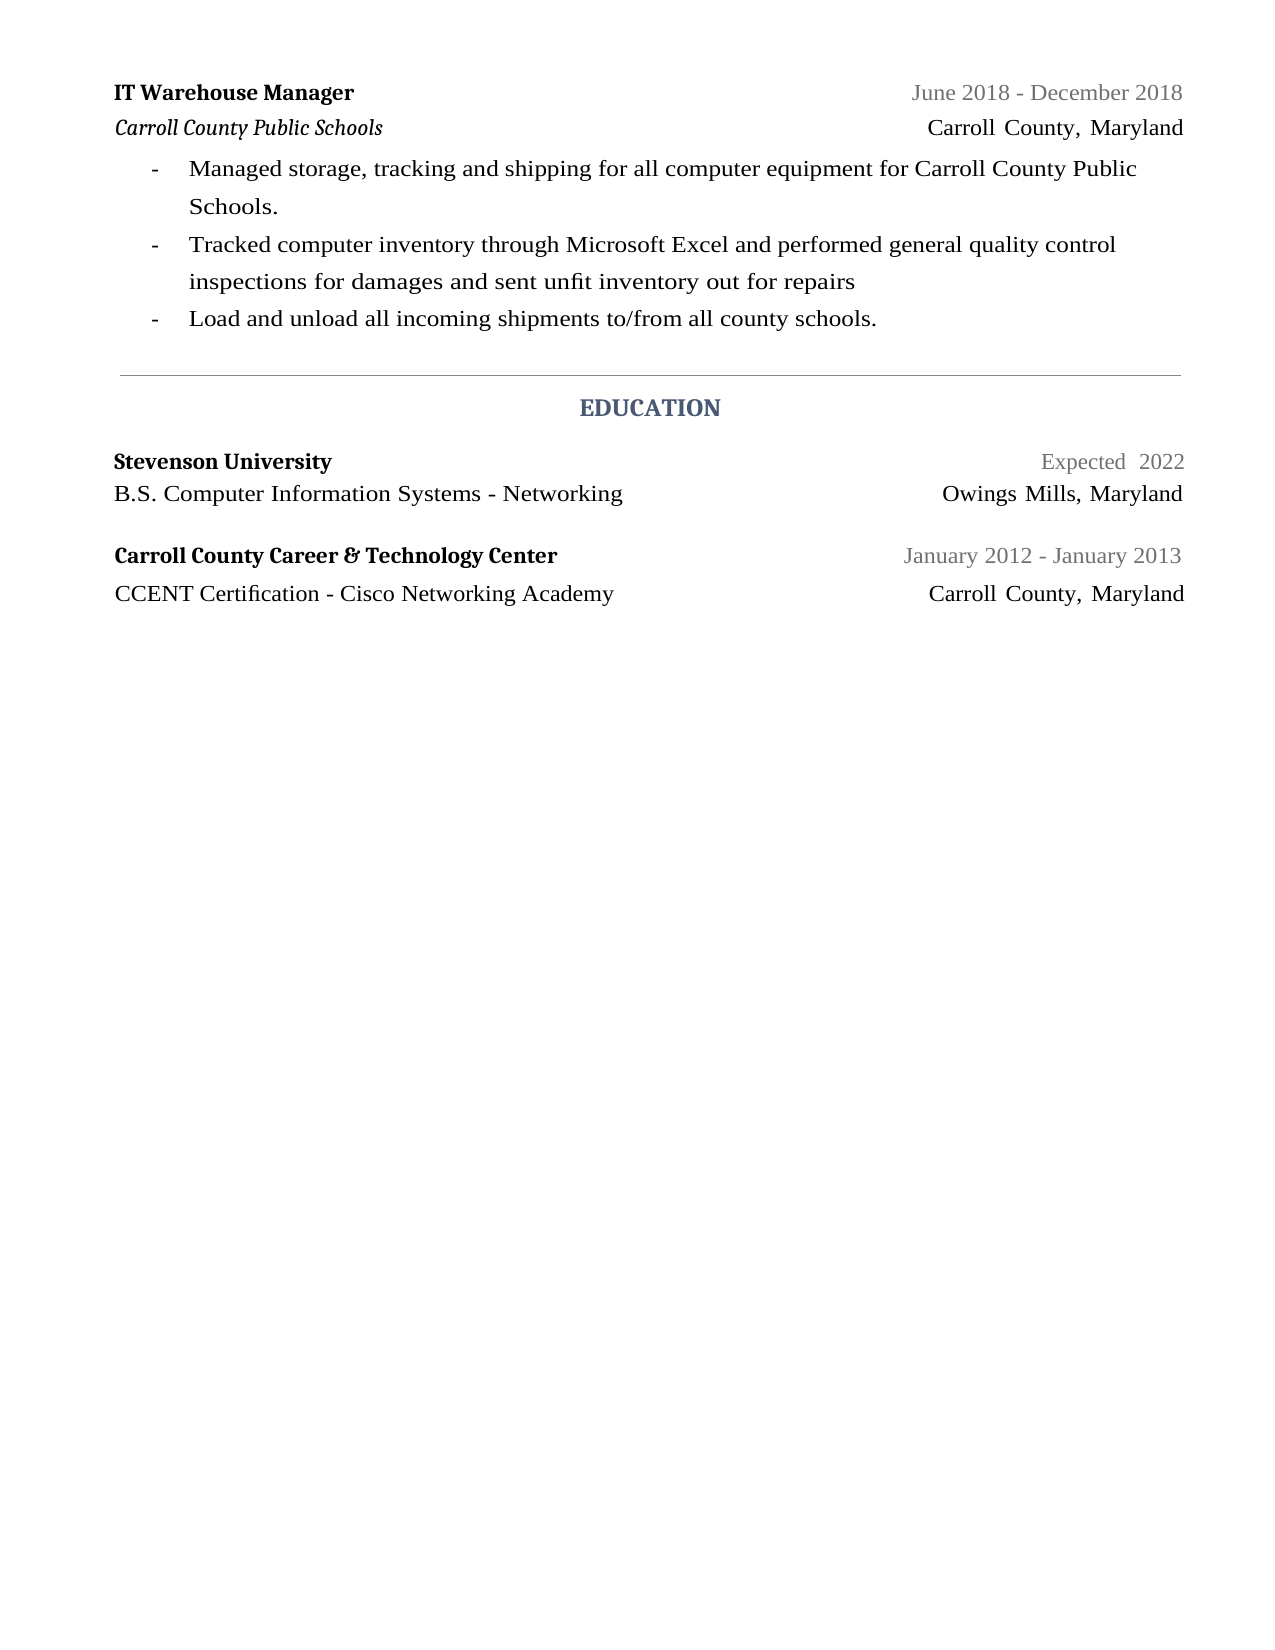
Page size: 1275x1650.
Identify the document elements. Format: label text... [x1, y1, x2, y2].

text B.S. Computer Information Systems - Networking Owings Mills, Maryland [113, 480, 1198, 506]
list Tracked computer inventory through Microsoft Excel and performed general quality control inspections for damages and sent unﬁt inventory out for repairs [151, 231, 1125, 294]
text Carroll County Career & Technology Center January 2012 - January 2013 CCENT Certiﬁcation - Cisco Networking Academy Carroll County, Maryland [111, 542, 1186, 607]
subtitle EDUCATION [131, 394, 1169, 423]
text IT Warehouse Manager June 2018 - December 2018 [113, 79, 1198, 106]
text Stevenson University Expected 2022 [102, 448, 1197, 475]
list Load and unload all incoming shipments to/from all county schools. [151, 305, 1198, 331]
text Carroll County Public Schools Carroll County, Maryland [115, 113, 1198, 141]
list Managed storage, tracking and shipping for all computer equipment for Carroll County Public Schools. [151, 156, 1143, 219]
